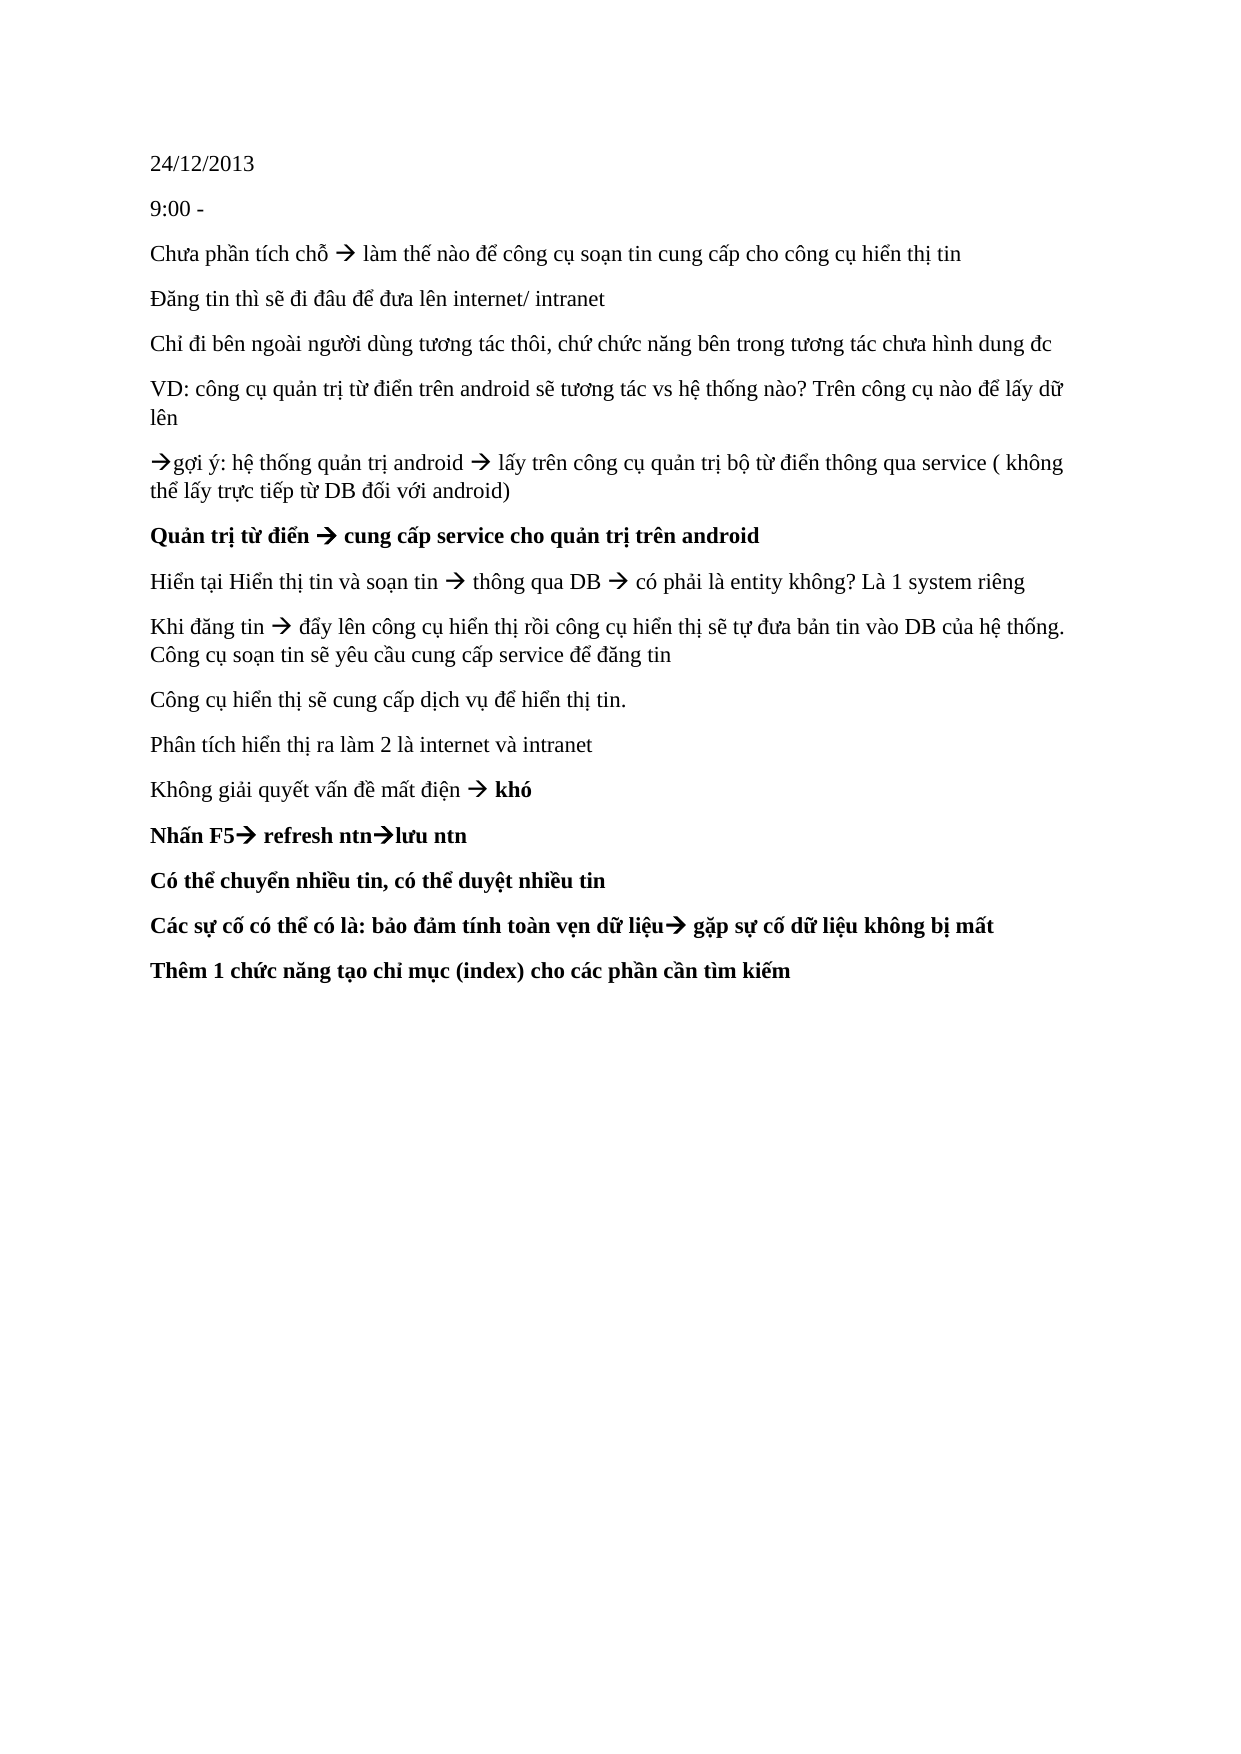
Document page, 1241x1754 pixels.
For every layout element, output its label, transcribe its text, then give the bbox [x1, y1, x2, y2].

text Có thể chuyển nhiều tin, có thể duyệt nhiều tin [150, 867, 1090, 893]
text Quản trị từ điển cung cấp service cho quản trị trên android [150, 523, 1090, 549]
text Hiển tại Hiển thị tin và soạn tin thông qua DB có phải là entity không? Là 1 system riêng [150, 568, 1090, 594]
text 24/12/2013 [150, 150, 1090, 176]
text Khi đăng tin đẩy lên công cụ hiển thị rồi công cụ hiển thị sẽ tự đưa bản tin vào DB của hệ thống. Công cụ soạn tin sẽ yêu cầu cung cấp service để đăng tin [150, 613, 1090, 668]
text Nhấn F5 refresh ntnlưu ntn [150, 822, 1090, 848]
text Các sự cố có thể có là: bảo đảm tính toàn vẹn dữ liệu gặp sự cố dữ liệu không bị mất [150, 912, 1090, 938]
text 9:00 - [150, 195, 1090, 221]
text Đăng tin thì sẽ đi đâu để đưa lên internet/ intranet [150, 285, 1090, 312]
text Phân tích hiển thị ra làm 2 là internet và intranet [150, 731, 1090, 758]
text Thêm 1 chức năng tạo chỉ mục (index) cho các phần cần tìm kiếm [150, 957, 1090, 983]
text VD: công cụ quản trị từ điển trên android sẽ tương tác vs hệ thống nào? Trên công cụ nào để lấy dữ lên [150, 376, 1090, 430]
text Công cụ hiển thị sẽ cung cấp dịch vụ để hiển thị tin. [150, 686, 1090, 713]
text Chỉ đi bên ngoài người dùng tương tác thôi, chứ chức năng bên trong tương tác chưa hình dung đc [150, 330, 1090, 357]
text Không giải quyết vấn đề mất điện khó [150, 777, 1090, 803]
text Chưa phần tích chỗ làm thế nào để công cụ soạn tin cung cấp cho công cụ hiển thị tin [150, 240, 1090, 267]
text gợi ý: hệ thống quản trị android lấy trên công cụ quản trị bộ từ điển thông qua service ( không thể lấy trực tiếp từ DB đối với android) [150, 449, 1090, 504]
